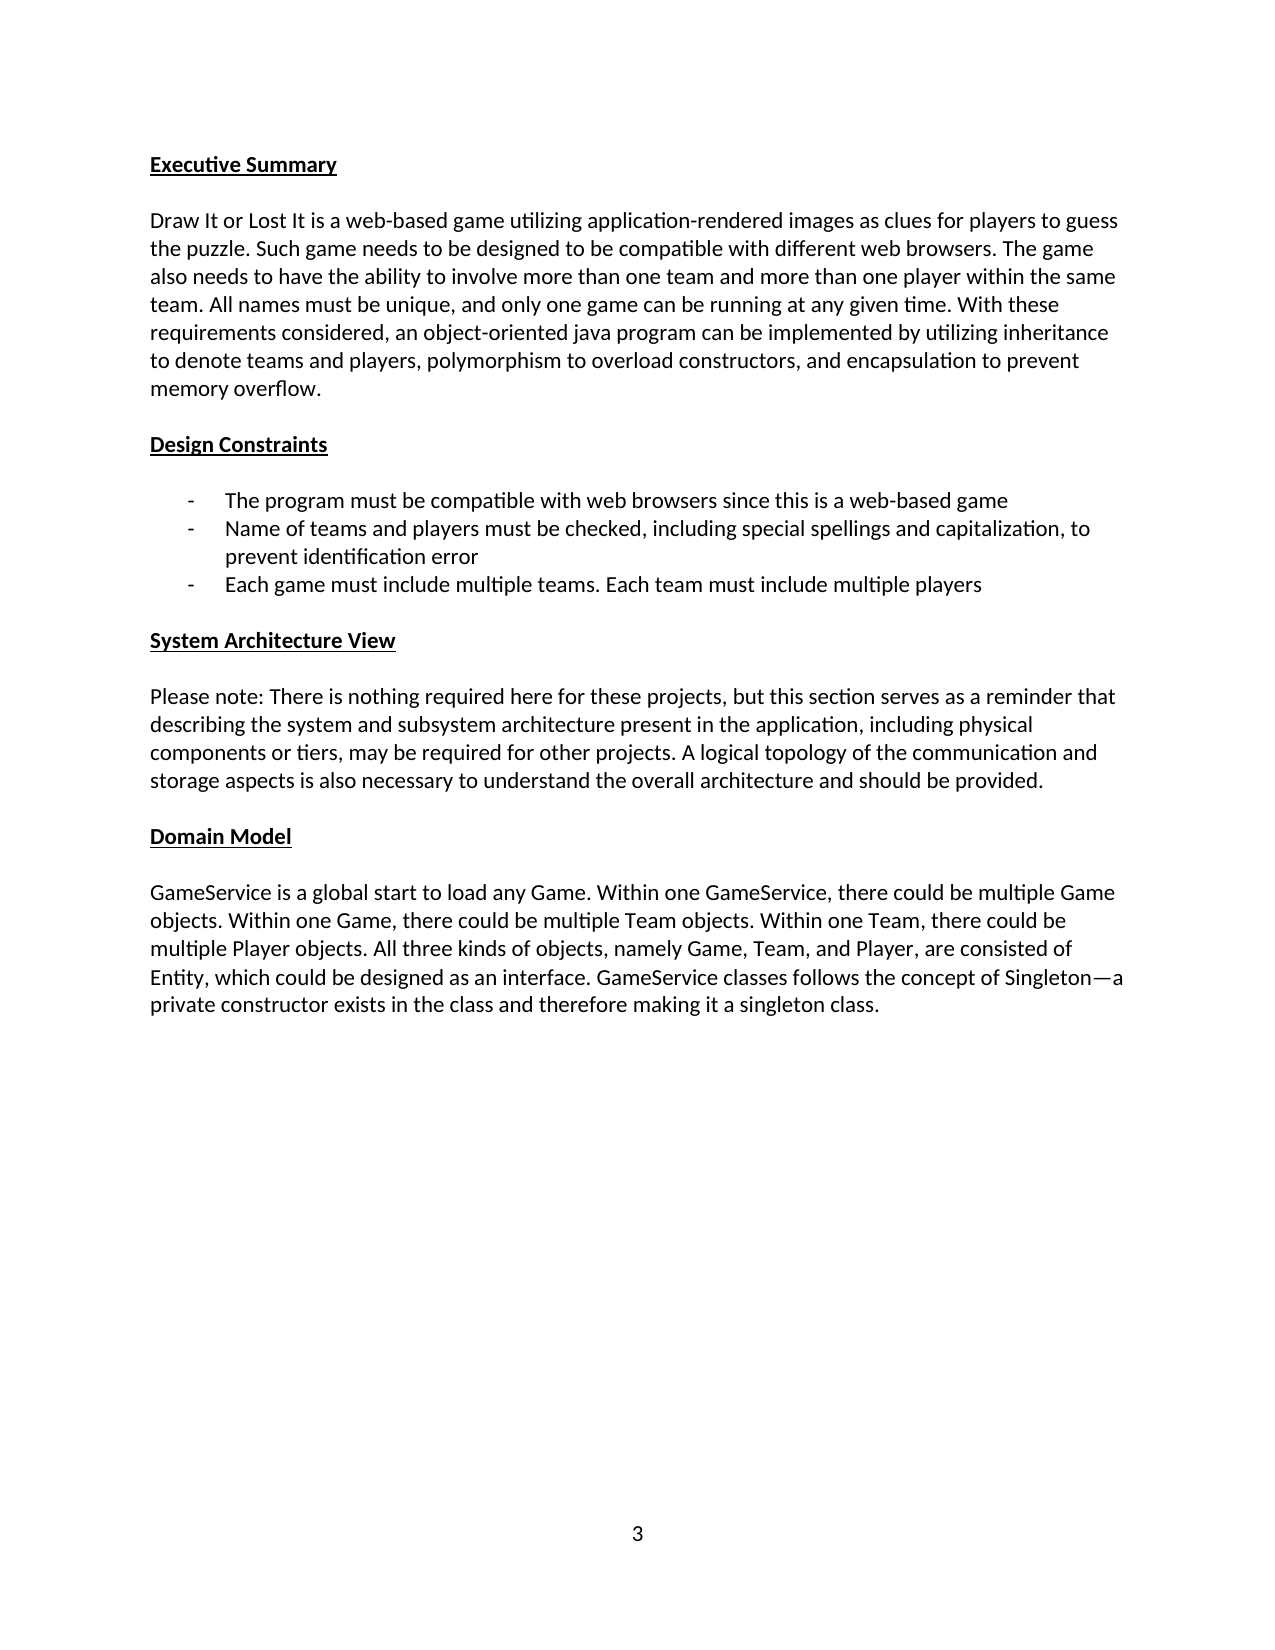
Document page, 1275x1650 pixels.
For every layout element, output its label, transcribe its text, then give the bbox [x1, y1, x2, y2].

list The program must be compatible with web browsers since this is a web-based game [187, 486, 1125, 514]
list Each game must include multiple teams. Each team must include multiple players [187, 570, 1125, 598]
text GameService is a global start to load any Game. Within one GameService, there could be multiple Game objects. Within one Game, there could be multiple Team objects. Within one Team, there could be multiple Player objects. All three kinds of objects, namely Game, Team, and Player, are consisted of Entity, which could be designed as an interface. GameService classes follows the concept of Singleton—a private constructor exists in the class and therefore making it a singleton class. [150, 878, 1125, 1019]
subtitle System Architecture View [150, 626, 1125, 654]
subtitle Design Constraints [150, 430, 1125, 458]
text Please note: There is nothing required here for these projects, but this section serves as a reminder that describing the system and subsystem architecture present in the application, including physical components or tiers, may be required for other projects. A logical topology of the communication and storage aspects is also necessary to understand the overall architecture and should be provided. [150, 682, 1125, 794]
text Draw It or Lost It is a web-based game utilizing application-rendered images as clues for players to guess the puzzle. Such game needs to be designed to be compatible with different web browsers. The game also needs to have the ability to involve more than one team and more than one player within the same team. All names must be unique, and only one game can be running at any given time. With these requirements considered, an object-oriented java program can be implemented by utilizing inheritance to denote teams and players, polymorphism to overload constructors, and encapsulation to prevent memory overflow. [150, 206, 1125, 402]
subtitle Executive Summary [150, 150, 1125, 178]
list Name of teams and players must be checked, including special spellings and capitalization, to prevent identification error [187, 514, 1125, 570]
subtitle Domain Model [150, 822, 1125, 851]
